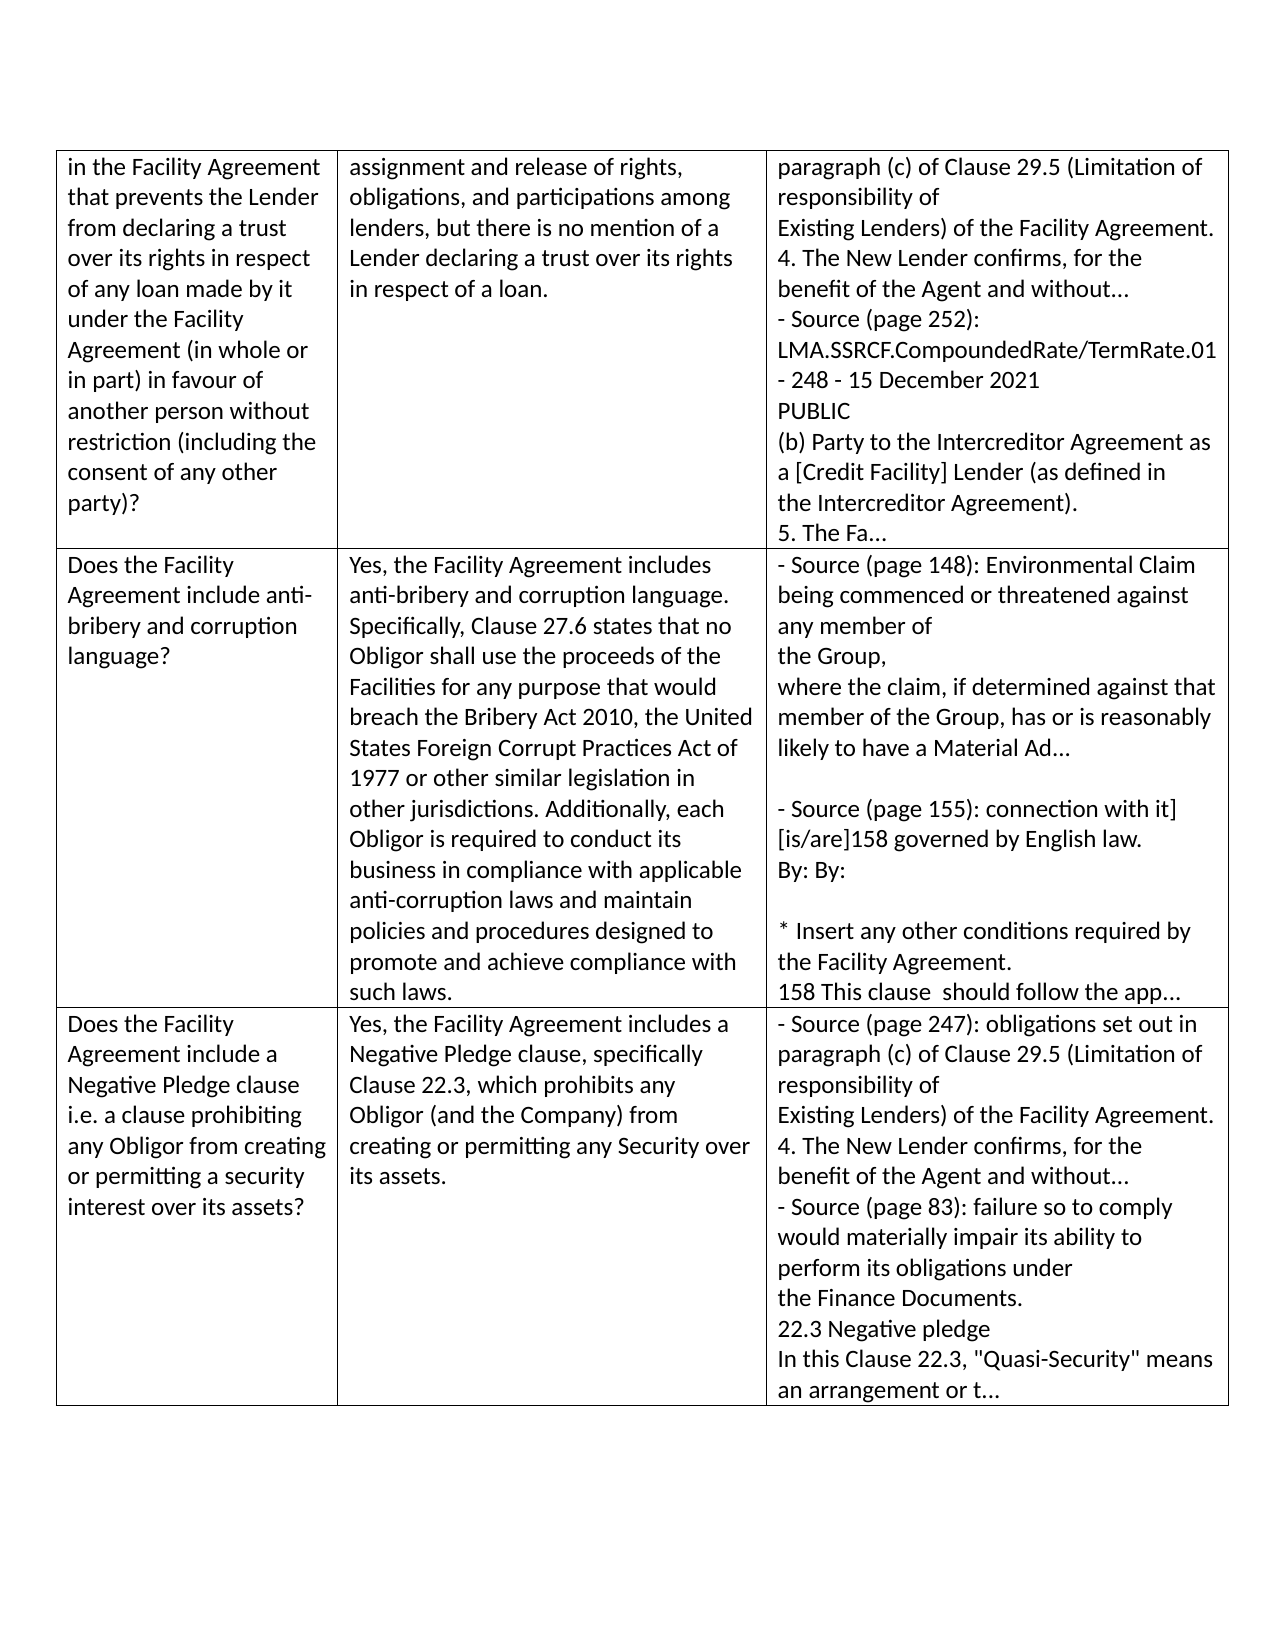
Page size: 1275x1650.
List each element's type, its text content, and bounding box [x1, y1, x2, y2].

table_cell Yes, the Facility Agreement includes a Negative Pledge clause, specifically Clause 22.3, which prohibits any Obligor (and the Company) from creating or permitting any Security over its assets. [338, 1008, 766, 1404]
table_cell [57, 151, 337, 548]
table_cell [767, 151, 1228, 548]
table_cell Does the Facility Agreement include anti-bribery and corruption language? [57, 549, 337, 1007]
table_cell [338, 151, 766, 548]
table_cell Does the Facility Agreement include a Negative Pledge clause i.e. a clause prohibiting any Obligor from creating or permitting a security interest over its assets? [57, 1008, 337, 1404]
table_cell - Source (page 148): Environmental Claim being commenced or threatened against any member of the Group, where the claim, if determined against that member of the Group, has or is reasonably likely to have a Material Ad... - Source (page 155): connection with it] [is/are]158 governed by English law. By: By: * Insert any other conditions required by the Facility Agreement. 158 This clause should follow the app... [767, 549, 1228, 1007]
table_cell - Source (page 247): obligations set out in paragraph (c) of Clause 29.5 (Limitation of responsibility of Existing Lenders) of the Facility Agreement. 4. The New Lender confirms, for the benefit of the Agent and without... - Source (page 83): failure so to comply would materially impair its ability to perform its obligations under the Finance Documents. 22.3 Negative pledge In this Clause 22.3, "Quasi-Security" means an arrangement or t... [767, 1008, 1228, 1404]
table_cell Yes, the Facility Agreement includes anti-bribery and corruption language. Specifically, Clause 27.6 states that no Obligor shall use the proceeds of the Facilities for any purpose that would breach the Bribery Act 2010, the United States Foreign Corrupt Practices Act of 1977 or other similar legislation in other jurisdictions. Additionally, each Obligor is required to conduct its business in compliance with applicable anti-corruption laws and maintain policies and procedures designed to promote and achieve compliance with such laws. [338, 549, 766, 1007]
